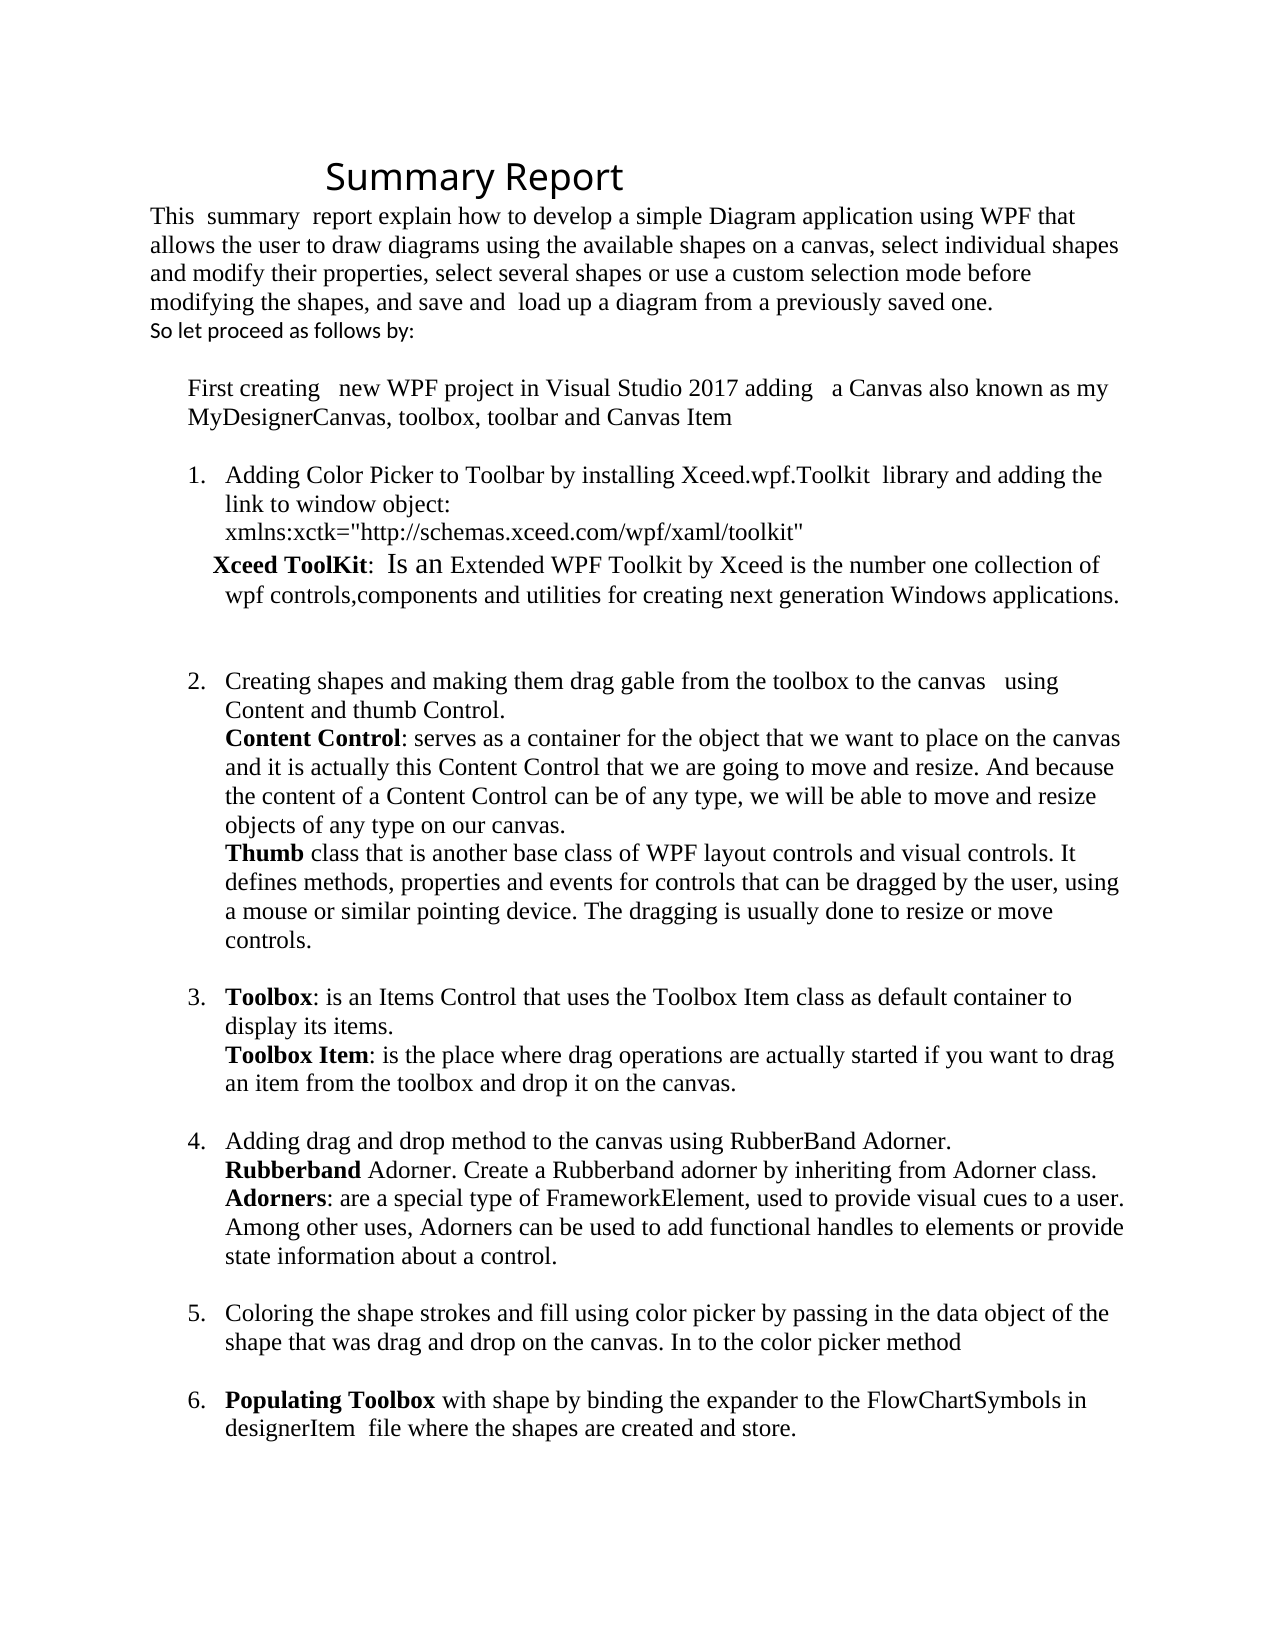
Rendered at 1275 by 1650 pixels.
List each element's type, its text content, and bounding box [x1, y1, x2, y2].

list Toolbox: is an Items Control that uses the Toolbox Item class as default container to display its items. [187, 982, 1125, 1040]
text Xceed ToolKit: Is an Extended WPF Toolkit by Xceed is the number one collection of [150, 546, 1125, 580]
text Toolbox Item: is the place where drag operations are actually started if you want to drag an item from the toolbox and drop it on the canvas. [225, 1040, 1125, 1097]
list Creating shapes and making them drag gable from the toolbox to the canvas using Content and thumb Control. [187, 666, 1125, 723]
text xmlns:xctk="http://schemas.xceed.com/wpf/xaml/toolkit" [225, 517, 1125, 546]
text Content Control: serves as a container for the object that we want to place on the canvas and it is actually this Content Control that we are going to move and resize. And because the content of a Content Control can be of any type, we will be able to move and resize objects of any type on our canvas. [225, 723, 1125, 838]
text First creating new WPF project in Visual Studio 2017 adding a Canvas also known as my MyDesignerCanvas, toolbox, toolbar and Canvas Item [187, 373, 1125, 431]
text Rubberband Adorner. Create a Rubberband adorner by inheriting from Adorner class. Adorners: are a special type of FrameworkElement, used to provide visual cues to a user. Among other uses, Adorners can be used to add functional handles to elements or provide state information about a control. [225, 1155, 1125, 1270]
list Coloring the shape strokes and fill using color picker by passing in the data object of the shape that was drag and drop on the canvas. In to the color picker method [187, 1298, 1125, 1356]
list Adding drag and drop method to the canvas using RubberBand Adorner. [187, 1126, 1125, 1155]
text So let proceed as follows by: [150, 316, 1125, 344]
list Populating Toolbox with shape by binding the expander to the FlowChartSymbols in designerItem file where the shapes are created and store. [187, 1385, 1125, 1442]
text Thumb class that is another base class of WPF layout controls and visual controls. It defines methods, properties and events for controls that can be dragged by the user, using a mouse or similar pointing device. The dragging is usually done to resize or move controls. [225, 838, 1125, 953]
text This summary report explain how to develop a simple Diagram application using WPF that allows the user to draw diagrams using the available shapes on a canvas, select individual shapes and modify their properties, select several shapes or use a custom selection mode before modifying the shapes, and save and load up a diagram from a previously saved one. [150, 201, 1125, 316]
list Adding Color Picker to Toolbar by installing Xceed.wpf.Toolkit library and adding the link to window object: [187, 460, 1125, 517]
text wpf controls,components and utilities for creating next generation Windows applications. [150, 580, 1125, 608]
text Summary Report [150, 150, 1125, 201]
